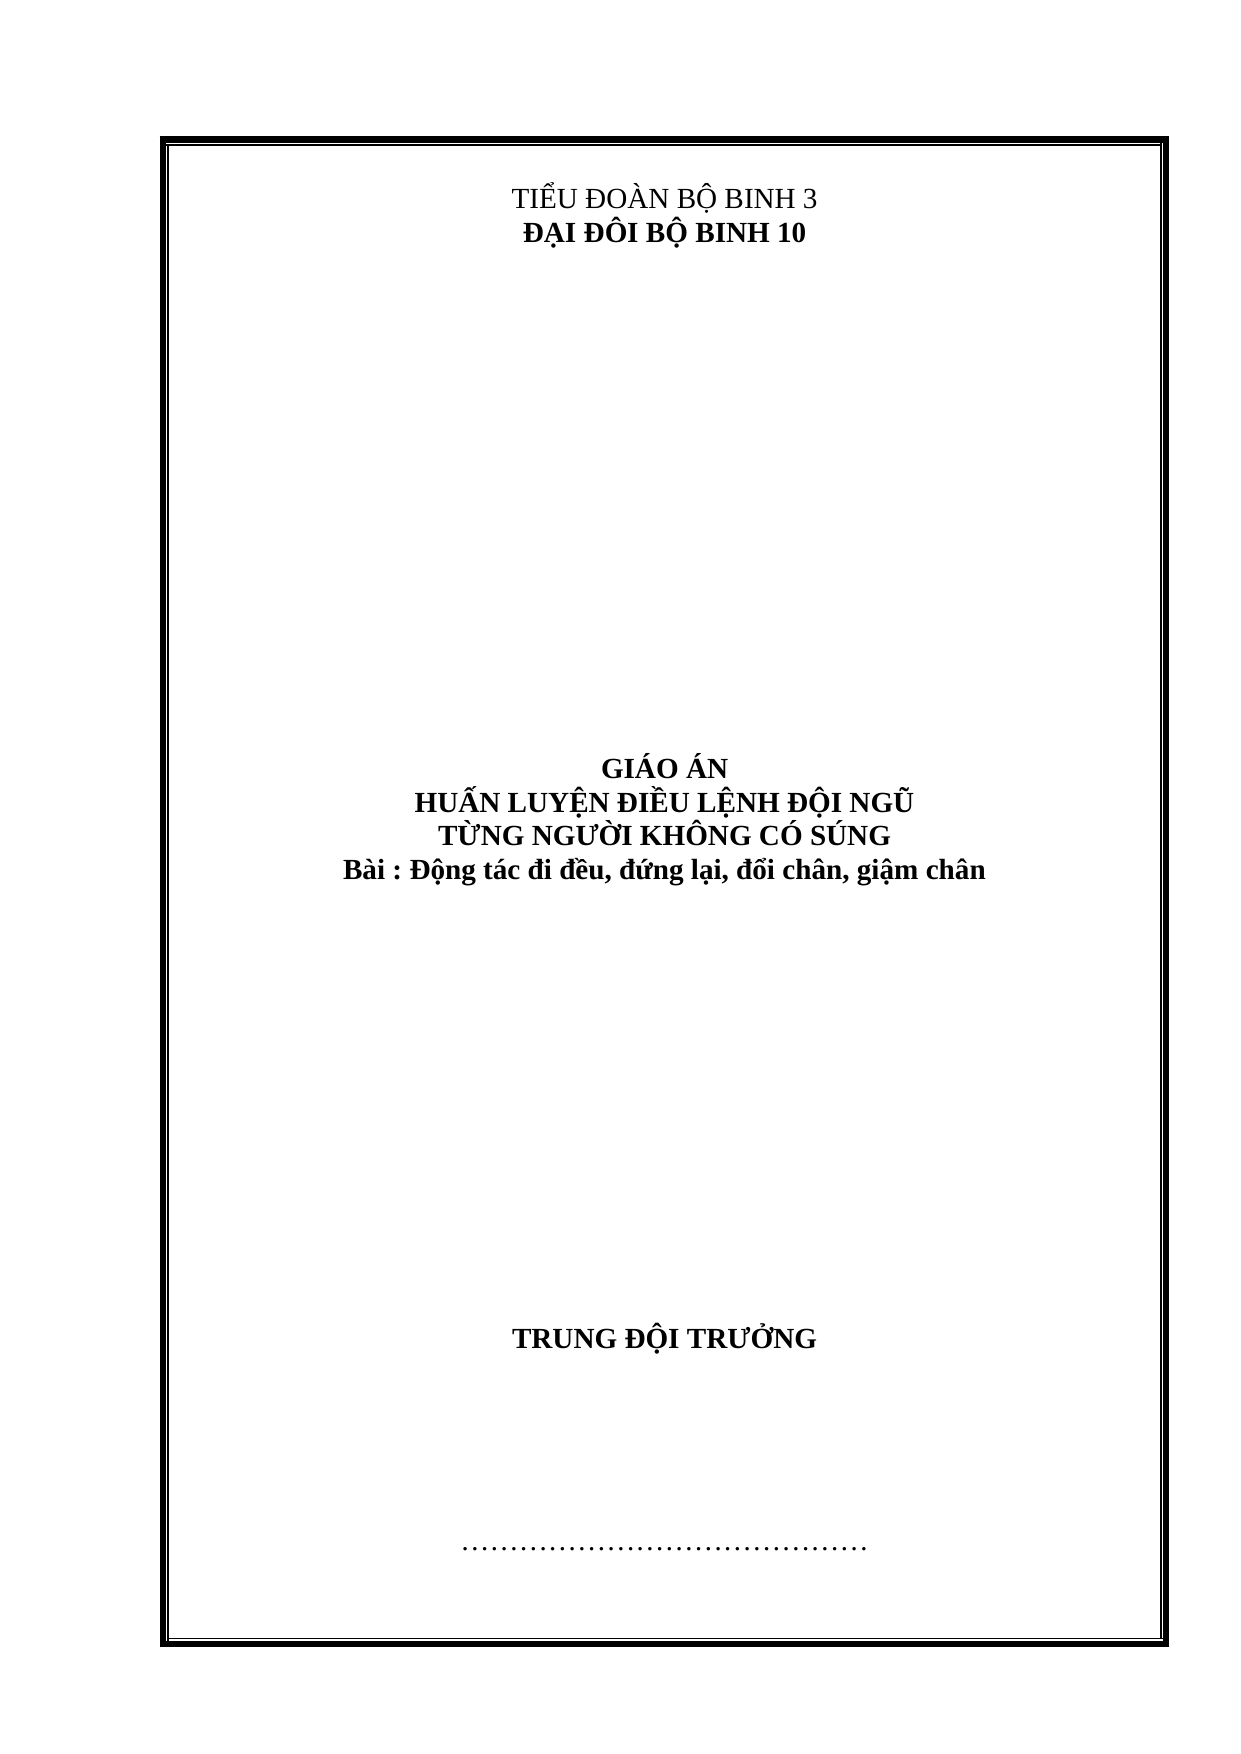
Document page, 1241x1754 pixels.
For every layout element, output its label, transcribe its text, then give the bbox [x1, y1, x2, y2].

text HUẤN LUYỆN ĐIỀU LỆNH ĐỘI NGŨ [177, 785, 1152, 818]
text TỪNG NGƯỜI KHÔNG CÓ SÚNG [177, 818, 1152, 852]
text TRUNG ĐỘI TRƯỞNG [177, 1322, 1152, 1355]
text TIỂU ĐOÀN BỘ BINH 3 [177, 181, 1152, 215]
text Bài : Động tác đi đều, đứng lại, đổi chân, giậm chân [177, 852, 1152, 886]
text …………………………………… [177, 1523, 1152, 1556]
text GIÁO ÁN [177, 751, 1152, 785]
text ĐẠI ĐÔI BỘ BINH 10 [177, 215, 1152, 248]
